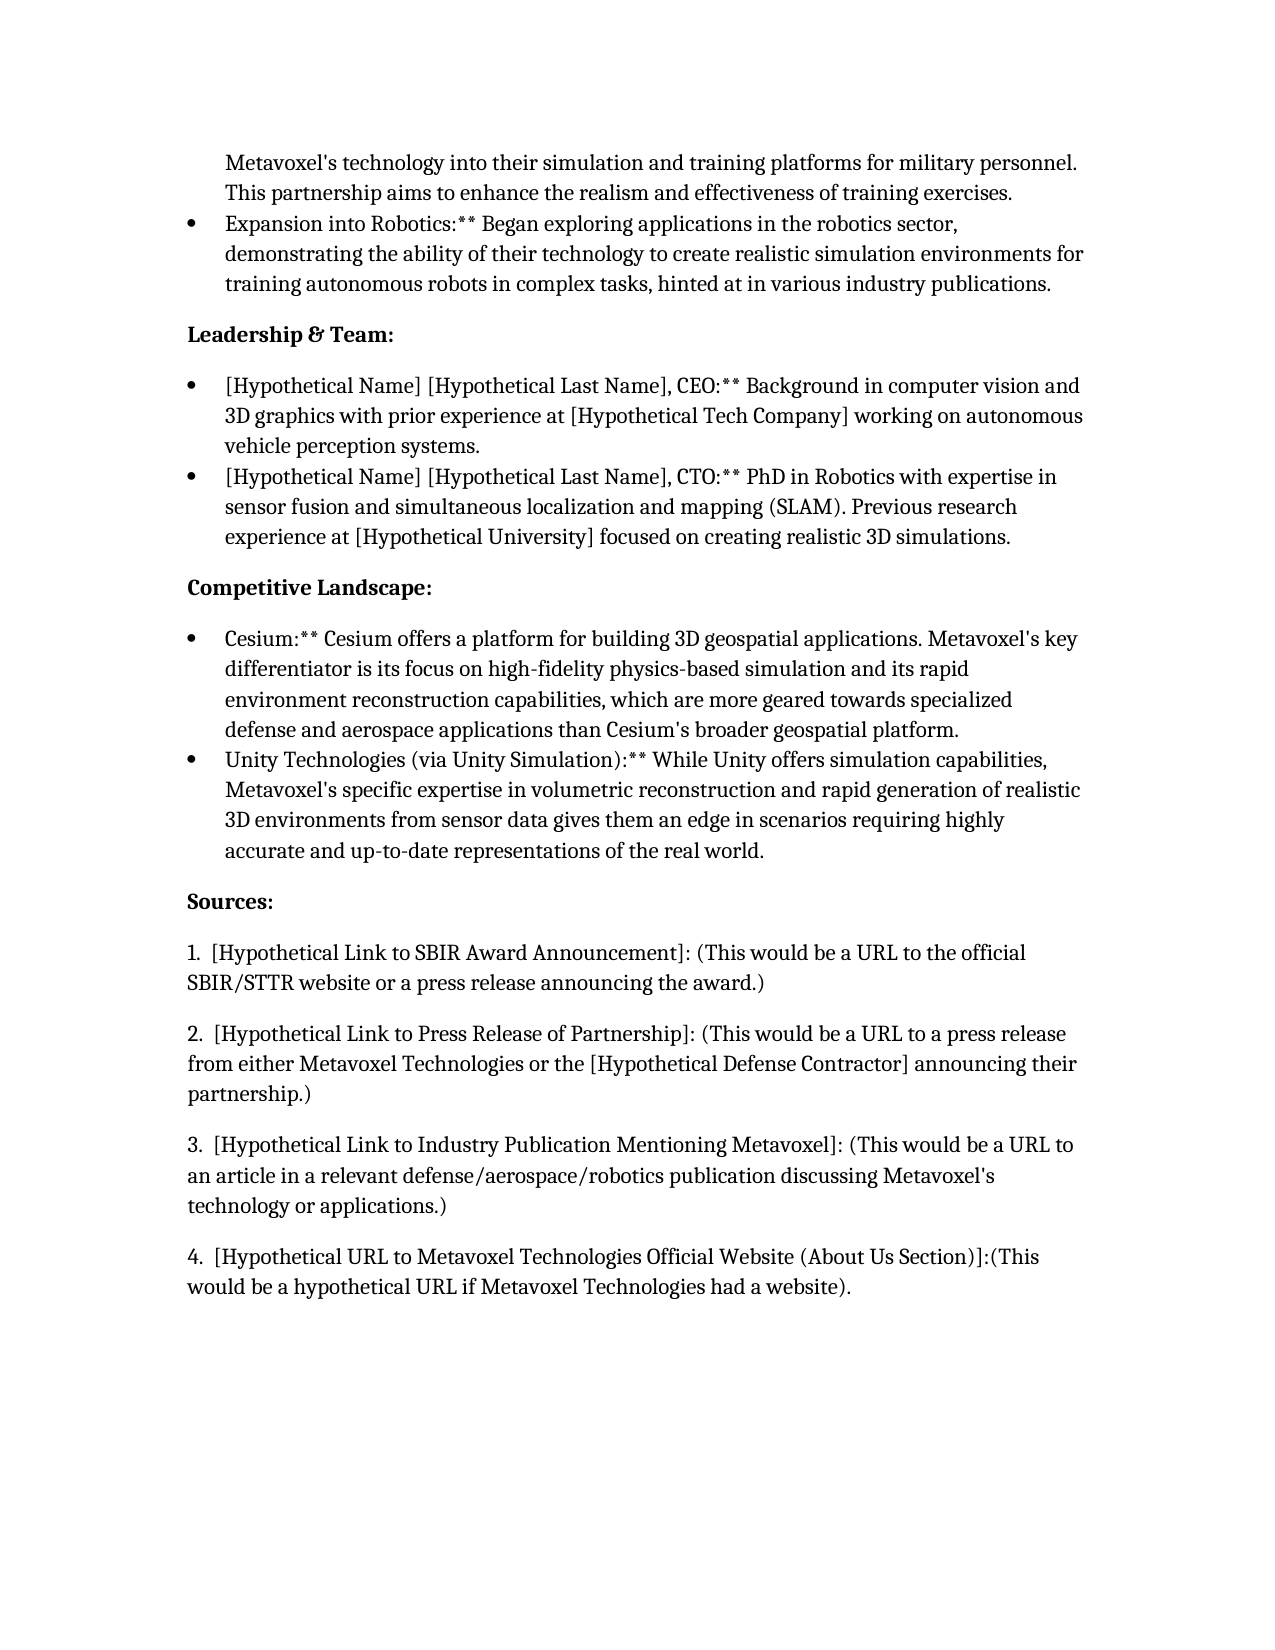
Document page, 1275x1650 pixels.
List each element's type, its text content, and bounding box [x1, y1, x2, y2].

list Cesium:** Cesium offers a platform for building 3D geospatial applications. Metavoxel's key differentiator is its focus on high-fidelity physics-based simulation and its rapid environment reconstruction capabilities, which are more geared towards specialized defense and aerospace applications than Cesium's broader geospatial platform. [187, 626, 1087, 743]
text Competitive Landscape: [187, 575, 1087, 601]
text Leadership & Team: [187, 322, 1087, 348]
list [Hypothetical Name] [Hypothetical Last Name], CEO:** Background in computer vision and 3D graphics with prior experience at [Hypothetical Tech Company] working on autonomous vehicle perception systems. [187, 373, 1087, 460]
text Sources: [187, 888, 1087, 915]
text 2. [Hypothetical Link to Press Release of Partnership]: (This would be a URL to a press release from either Metavoxel Technologies or the [Hypothetical Defense Contractor] announcing their partnership.) [187, 1021, 1087, 1108]
text 4. [Hypothetical URL to Metavoxel Technologies Official Website (About Us Section)]:(This would be a hypothetical URL if Metavoxel Technologies had a website). [187, 1244, 1087, 1300]
text 3. [Hypothetical Link to Industry Publication Mentioning Metavoxel]: (This would be a URL to an article in a relevant defense/aerospace/robotics publication discussing Metavoxel's technology or applications.) [187, 1132, 1087, 1219]
list Unity Technologies (via Unity Simulation):** While Unity offers simulation capabilities, Metavoxel's specific expertise in volumetric reconstruction and rapid generation of realistic 3D environments from sensor data gives them an edge in scenarios requiring highly accurate and up-to-date representations of the real world. [187, 747, 1087, 864]
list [187, 150, 1087, 207]
list Expansion into Robotics:** Began exploring applications in the robotics sector, demonstrating the ability of their technology to create realistic simulation environments for training autonomous robots in complex tasks, hinted at in various industry publications. [187, 210, 1087, 297]
text 1. [Hypothetical Link to SBIR Award Announcement]: (This would be a URL to the official SBIR/STTR website or a press release announcing the award.) [187, 939, 1087, 996]
list [Hypothetical Name] [Hypothetical Last Name], CTO:** PhD in Robotics with expertise in sensor fusion and simultaneous localization and mapping (SLAM). Previous research experience at [Hypothetical University] focused on creating realistic 3D simulations. [187, 463, 1087, 550]
